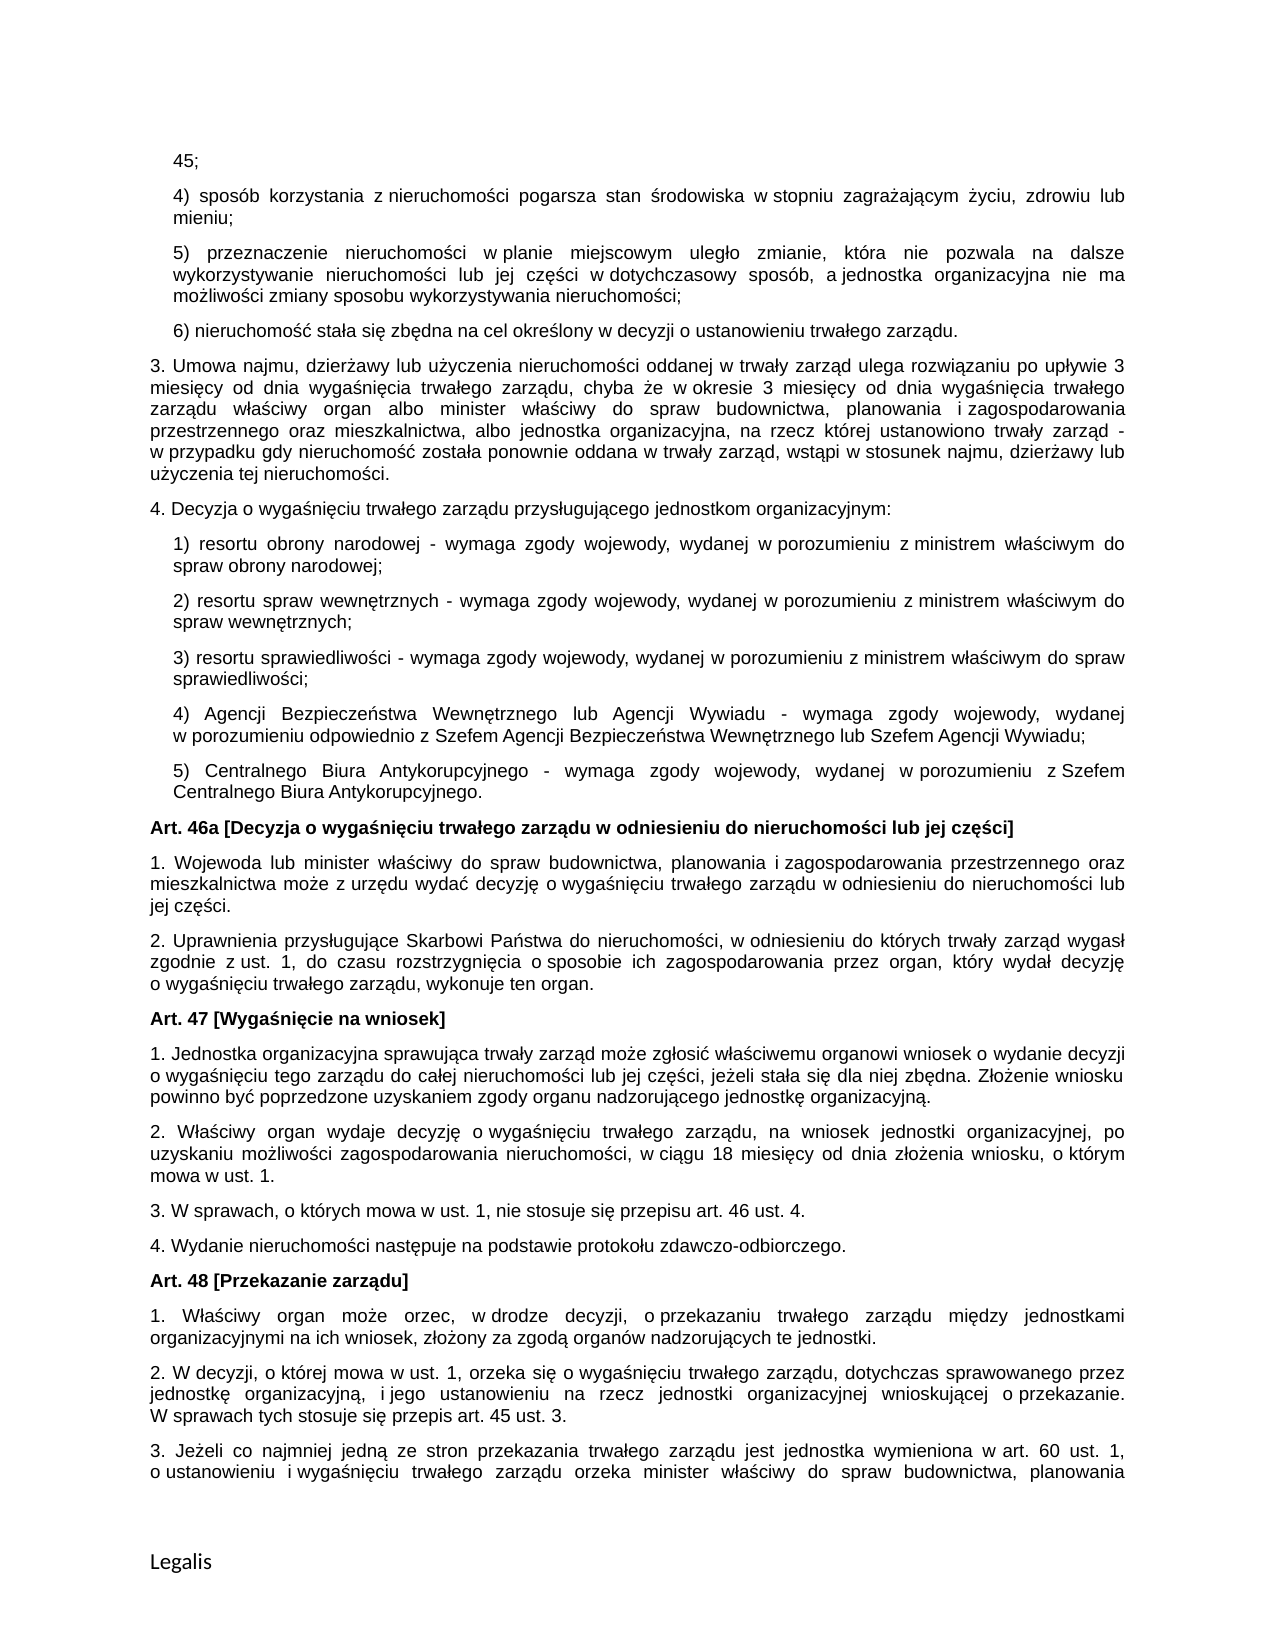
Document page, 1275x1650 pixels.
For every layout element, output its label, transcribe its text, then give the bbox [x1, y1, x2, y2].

text 1) resortu obrony narodowej - wymaga zgody wojewody, wydanej w porozumieniu z ministrem właściwym do spraw obrony narodowej; [173, 533, 1125, 576]
text 3) resortu sprawiedliwości - wymaga zgody wojewody, wydanej w porozumieniu z ministrem właściwym do spraw sprawiedliwości; [173, 646, 1125, 689]
text 2. Właściwy organ wydaje decyzję o wygaśnięciu trwałego zarządu, na wniosek jednostki organizacyjnej, po uzyskaniu możliwości zagospodarowania nieruchomości, w ciągu 18 miesięcy od dnia złożenia wniosku, o którym mowa w ust. 1. [150, 1121, 1125, 1186]
text 2. W decyzji, o której mowa w ust. 1, orzeka się o wygaśnięciu trwałego zarządu, dotychczas sprawowanego przez jednostkę organizacyjną, i jego ustanowieniu na rzecz jednostki organizacyjnej wnioskującej o przekazanie. W sprawach tych stosuje się przepis art. 45 ust. 3. [150, 1362, 1125, 1426]
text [150, 1440, 1125, 1483]
text 4. Wydanie nieruchomości następuje na podstawie protokołu zdawczo-odbiorczego. [150, 1235, 1125, 1256]
text 3. W sprawach, o których mowa w ust. 1, nie stosuje się przepisu art. 46 ust. 4. [150, 1199, 1125, 1221]
text 2. Uprawnienia przysługujące Skarbowi Państwa do nieruchomości, w odniesieniu do których trwały zarząd wygasł zgodnie z ust. 1, do czasu rozstrzygnięcia o sposobie ich zagospodarowania przez organ, który wydał decyzję o wygaśnięciu trwałego zarządu, wykonuje ten organ. [150, 930, 1125, 994]
text 3. Umowa najmu, dzierżawy lub użyczenia nieruchomości oddanej w trwały zarząd ulega rozwiązaniu po upływie 3 miesięcy od dnia wygaśnięcia trwałego zarządu, chyba że w okresie 3 miesięcy od dnia wygaśnięcia trwałego zarządu właściwy organ albo minister właściwy do spraw budownictwa, planowania i zagospodarowania przestrzennego oraz mieszkalnictwa, albo jednostka organizacyjna, na rzecz której ustanowiono trwały zarząd - w przypadku gdy nieruchomość została ponownie oddana w trwały zarząd, wstąpi w stosunek najmu, dzierżawy lub użyczenia tej nieruchomości. [150, 355, 1125, 484]
text 4) sposób korzystania z nieruchomości pogarsza stan środowiska w stopniu zagrażającym życiu, zdrowiu lub mieniu; [173, 185, 1125, 228]
text 4. Decyzja o wygaśnięciu trwałego zarządu przysługującego jednostkom organizacyjnym: [150, 498, 1125, 519]
text 1. Właściwy organ może orzec, w drodze decyzji, o przekazaniu trwałego zarządu między jednostkami organizacyjnymi na ich wniosek, złożony za zgodą organów nadzorujących te jednostki. [150, 1305, 1125, 1348]
text 1. Wojewoda lub minister właściwy do spraw budownictwa, planowania i zagospodarowania przestrzennego oraz mieszkalnictwa może z urzędu wydać decyzję o wygaśnięciu trwałego zarządu w odniesieniu do nieruchomości lub jej części. [150, 852, 1125, 916]
text 2) resortu spraw wewnętrznych - wymaga zgody wojewody, wydanej w porozumieniu z ministrem właściwym do spraw wewnętrznych; [173, 590, 1125, 633]
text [173, 150, 1125, 172]
text 5) Centralnego Biura Antykorupcyjnego - wymaga zgody wojewody, wydanej w porozumieniu z Szefem Centralnego Biura Antykorupcyjnego. [173, 760, 1125, 803]
text 1. Jednostka organizacyjna sprawująca trwały zarząd może zgłosić właściwemu organowi wniosek o wydanie decyzji o wygaśnięciu tego zarządu do całej nieruchomości lub jej części, jeżeli stała się dla niej zbędna. Złożenie wniosku powinno być poprzedzone uzyskaniem zgody organu nadzorującego jednostkę organizacyjną. [150, 1043, 1125, 1108]
text 5) przeznaczenie nieruchomości w planie miejscowym uległo zmianie, która nie pozwala na dalsze wykorzystywanie nieruchomości lub jej części w dotychczasowy sposób, a jednostka organizacyjna nie ma możliwości zmiany sposobu wykorzystywania nieruchomości; [173, 242, 1125, 306]
text 6) nieruchomość stała się zbędna na cel określony w decyzji o ustanowieniu trwałego zarządu. [173, 320, 1125, 342]
text Art. 48 [Przekazanie zarządu] [150, 1270, 1125, 1291]
text 4) Agencji Bezpieczeństwa Wewnętrznego lub Agencji Wywiadu - wymaga zgody wojewody, wydanej w porozumieniu odpowiednio z Szefem Agencji Bezpieczeństwa Wewnętrznego lub Szefem Agencji Wywiadu; [173, 703, 1125, 746]
text Art. 47 [Wygaśnięcie na wniosek] [150, 1008, 1125, 1029]
text Art. 46a [Decyzja o wygaśnięciu trwałego zarządu w odniesieniu do nieruchomości lub jej części] [150, 816, 1125, 838]
